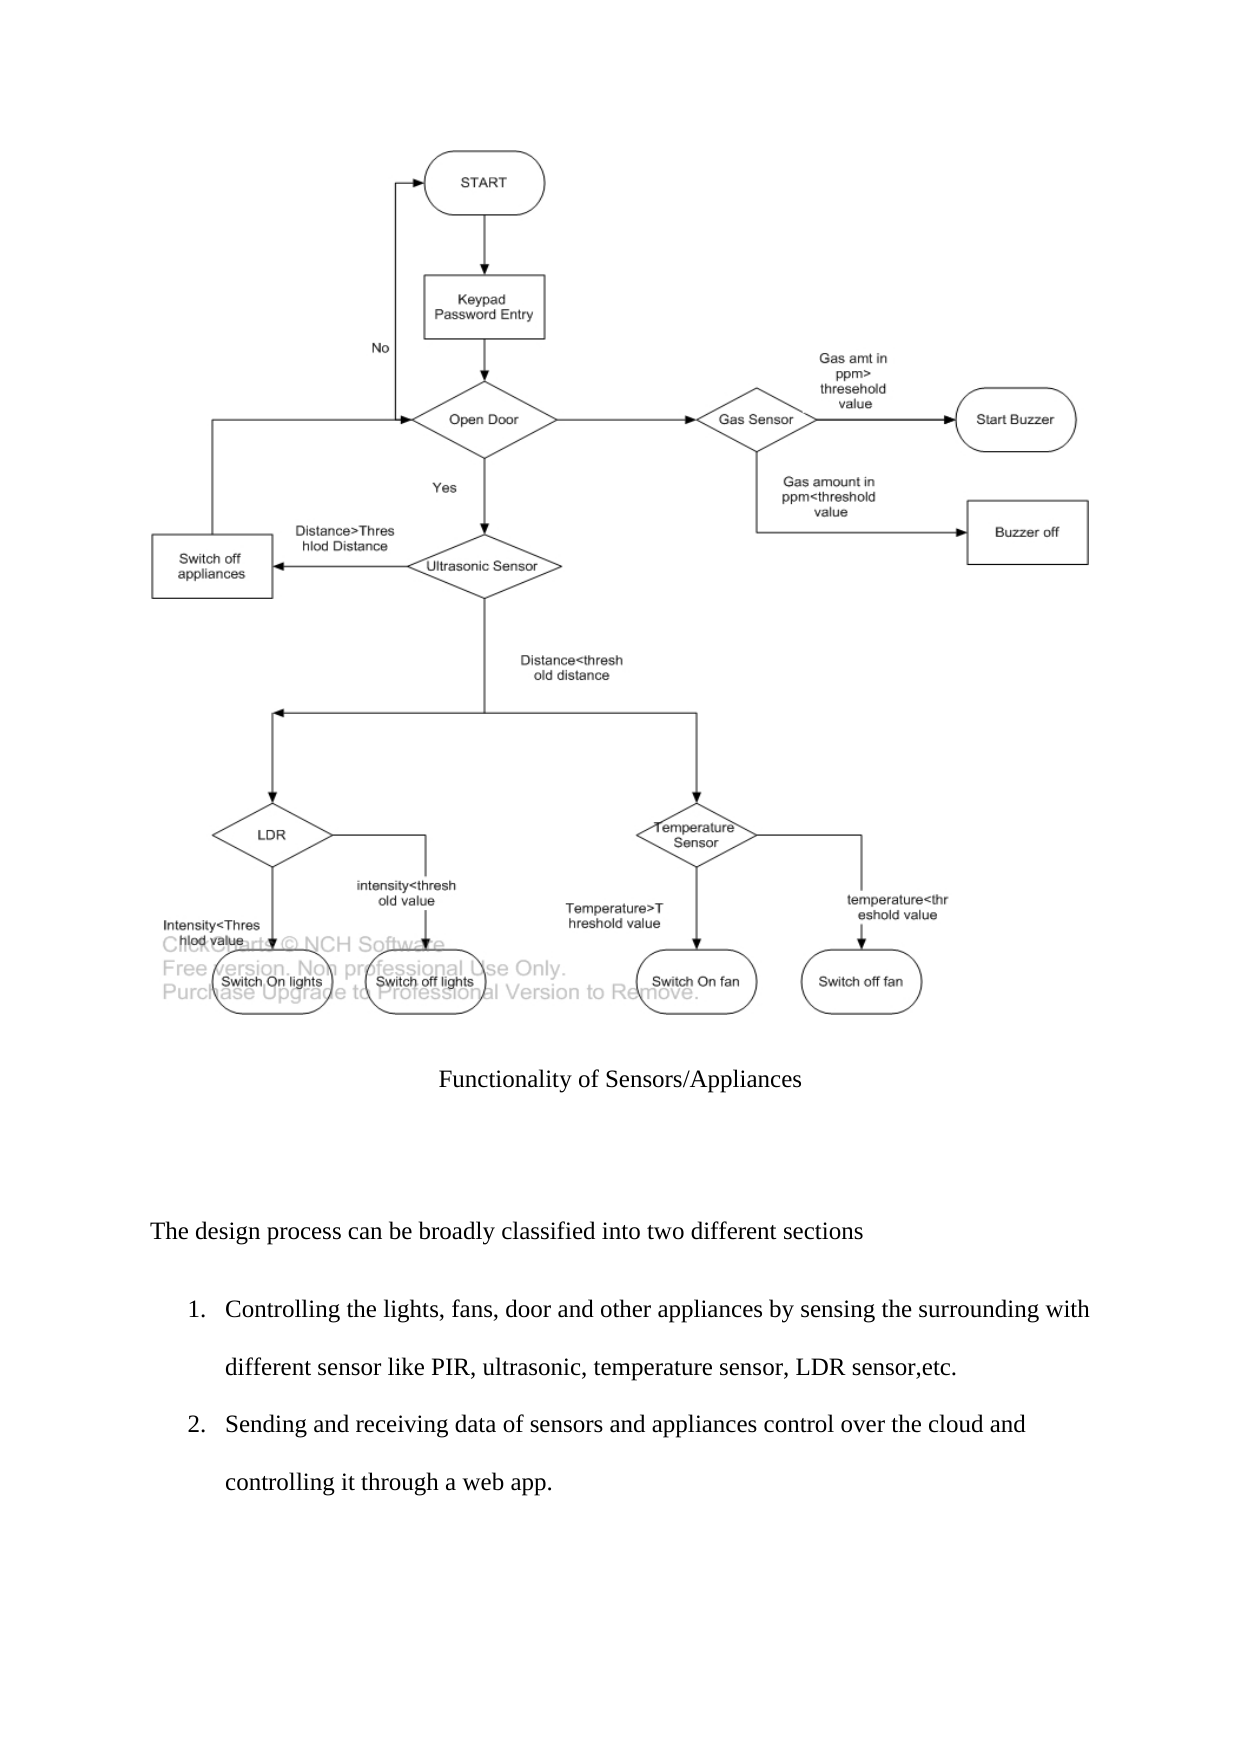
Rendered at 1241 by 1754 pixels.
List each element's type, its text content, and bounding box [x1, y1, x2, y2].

text Functionality of Sensors/Appliances [150, 1064, 1090, 1093]
list Sending and receiving data of sensors and appliances control over the cloud and controlling it through a web app. [187, 1409, 1090, 1495]
text The design process can be broadly classified into two different sections [150, 1216, 1090, 1244]
list Controlling the lights, fans, door and other appliances by sensing the surrounding with different sensor like PIR, ultrasonic, temperature sensor, LDR sensor,etc. [187, 1294, 1090, 1380]
picture [150, 150, 1089, 1015]
